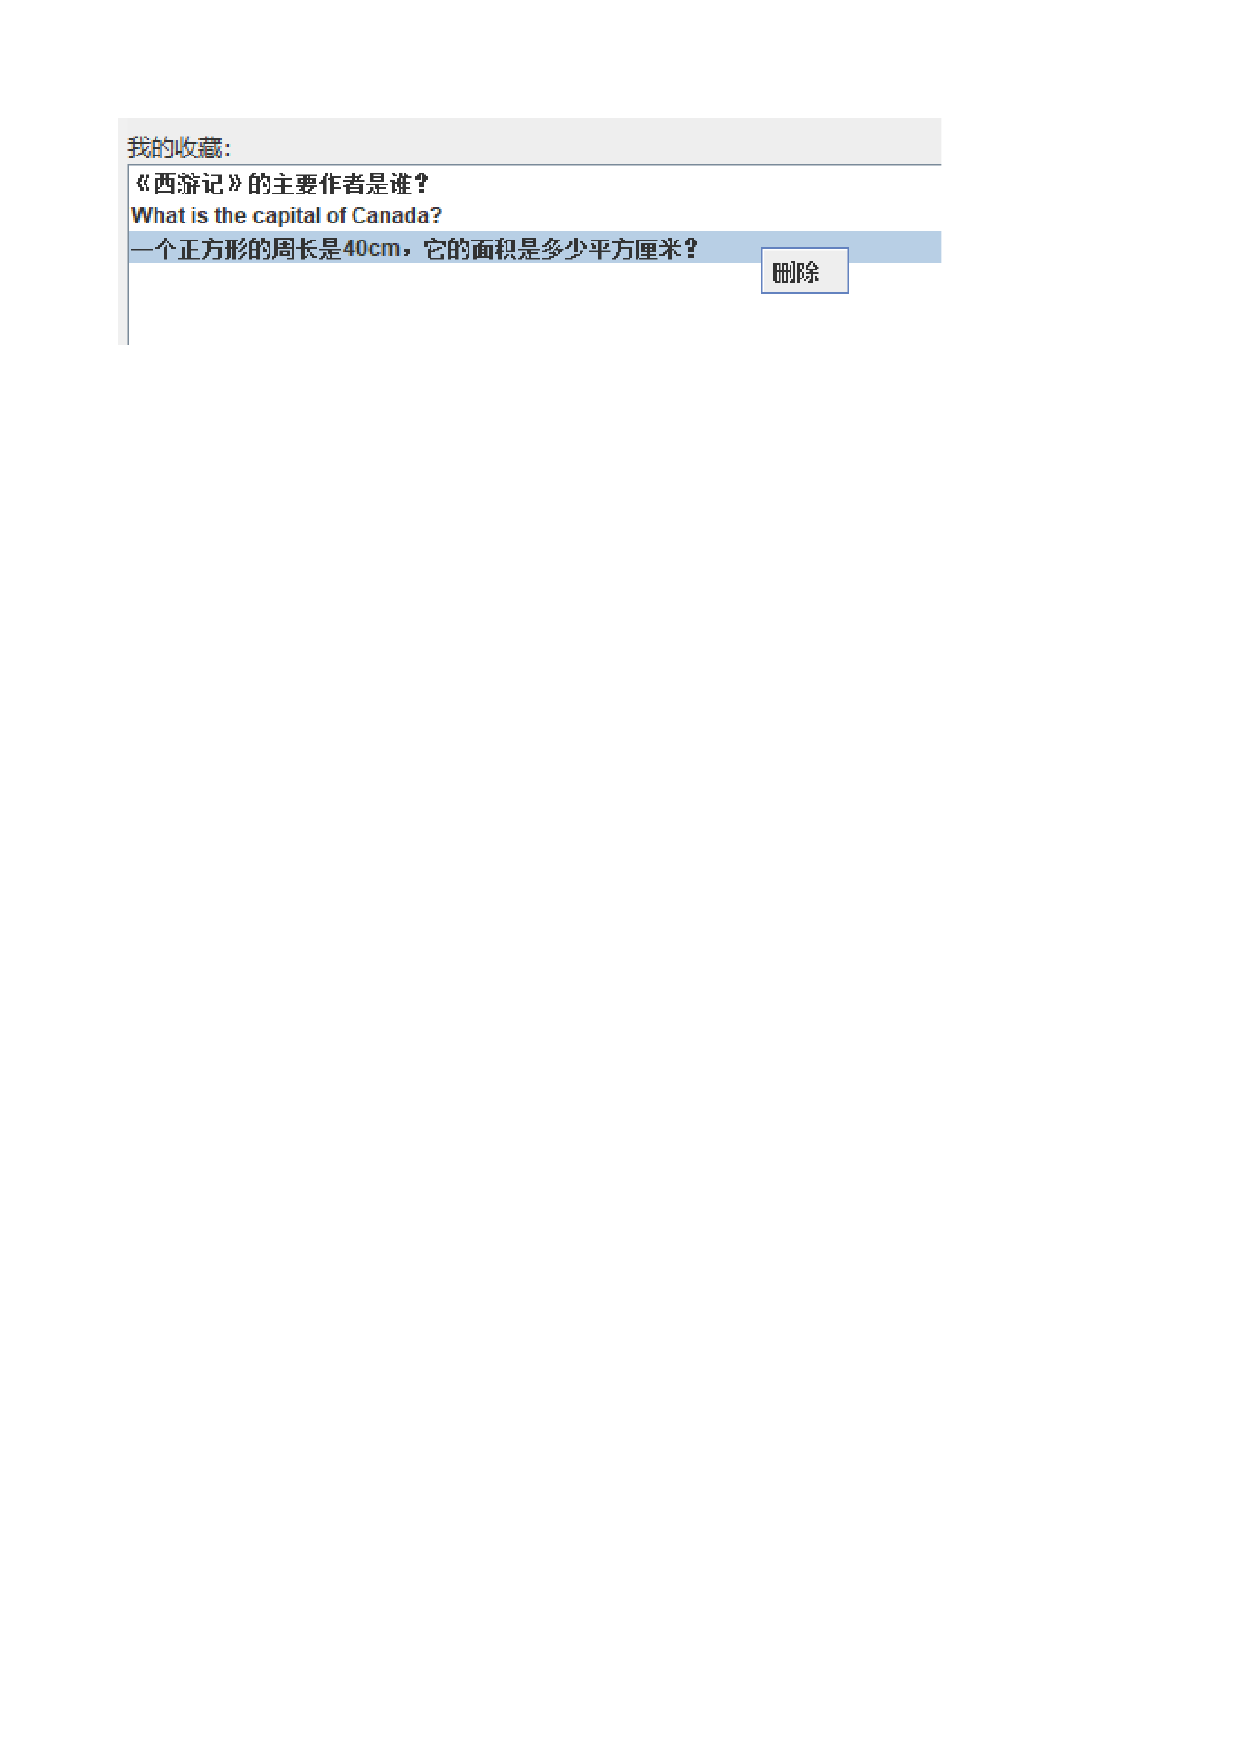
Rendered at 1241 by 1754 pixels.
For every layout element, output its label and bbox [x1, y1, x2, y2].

picture [118, 118, 942, 345]
